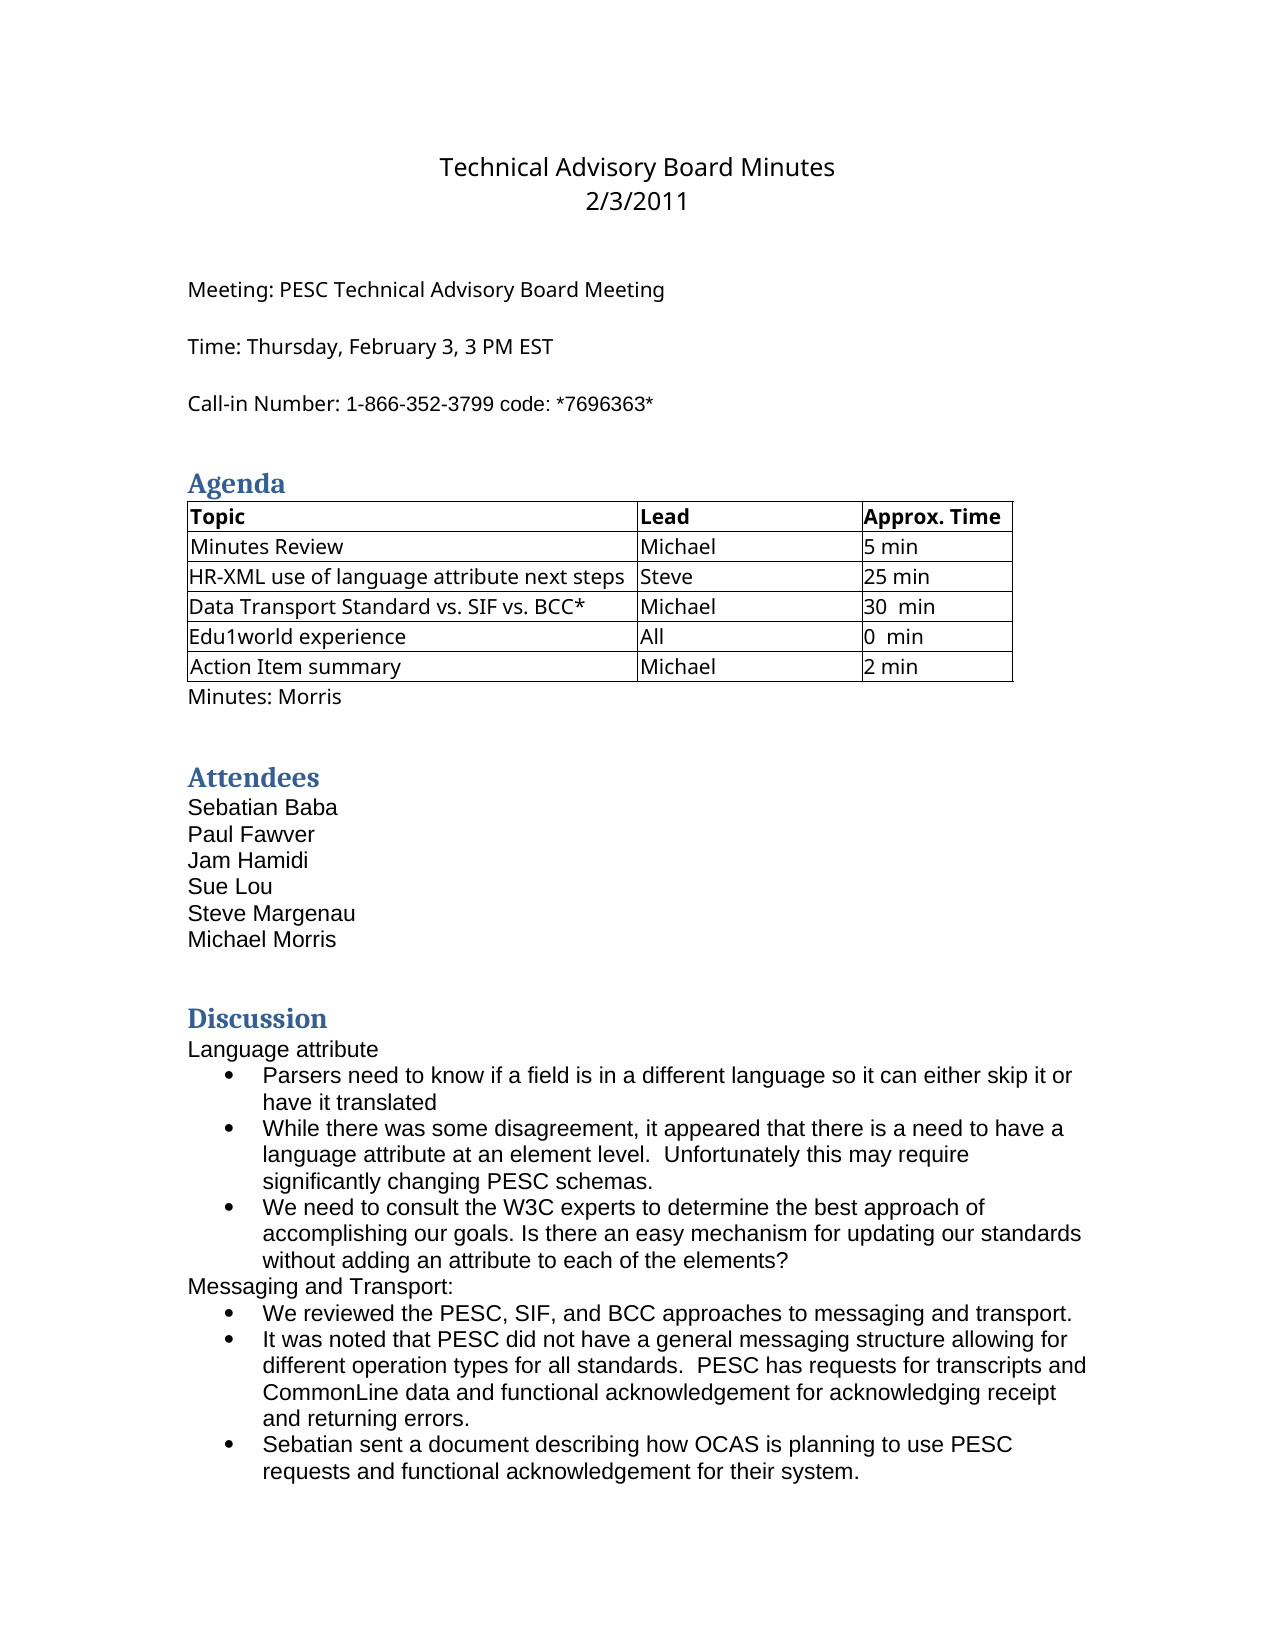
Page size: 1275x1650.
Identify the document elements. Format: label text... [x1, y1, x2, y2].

table_cell Edu1world experience [188, 622, 637, 651]
table_cell Michael [638, 532, 862, 561]
text Michael Morris [187, 926, 1087, 952]
table_cell Michael [638, 652, 862, 681]
text Jam Hamidi [187, 847, 1087, 873]
list It was noted that PESC did not have a general messaging structure allowing for different operation types for all standards. PESC has requests for transcripts and CommonLine data and functional acknowledgement for acknowledging receipt and returning errors. [225, 1326, 1087, 1431]
list Parsers need to know if a field is in a different language so it can either skip it or have it translated [225, 1062, 1087, 1115]
text Technical Advisory Board Minutes [187, 150, 1087, 184]
table_cell HR-XML use of language attribute next steps [188, 562, 637, 591]
text Sebatian Baba [187, 794, 1087, 821]
list We reviewed the PESC, SIF, and BCC approaches to messaging and transport. [225, 1299, 1087, 1326]
table_header Topic [188, 502, 637, 531]
table_cell Action Item summary [188, 652, 637, 681]
table_cell All [638, 622, 862, 651]
subtitle Agenda [187, 467, 1087, 501]
text Messaging and Transport: [187, 1273, 1087, 1299]
text Paul Fawver [187, 821, 1087, 847]
table_cell 30 min [863, 592, 1012, 621]
table_cell 25 min [863, 562, 1012, 591]
table_cell 0 min [863, 622, 1012, 651]
table_cell Minutes Review [188, 532, 637, 561]
table_header Approx. Time [863, 502, 1012, 531]
subtitle Attendees [187, 761, 1087, 794]
table_cell Data Transport Standard vs. SIF vs. BCC* [188, 592, 637, 621]
table_cell 5 min [863, 532, 1012, 561]
text Call-in Number: 1-866-352-3799 code: *7696363* [187, 389, 1087, 417]
text Sue Lou [187, 873, 1087, 900]
table_cell Steve [638, 562, 862, 591]
text Time: Thursday, February 3, 3 PM EST [187, 332, 1087, 360]
text 2/3/2011 [187, 184, 1087, 218]
text Language attribute [187, 1036, 1087, 1062]
list Sebatian sent a document describing how OCAS is planning to use PESC requests and functional acknowledgement for their system. [225, 1431, 1087, 1484]
text Meeting: PESC Technical Advisory Board Meeting [187, 275, 1087, 303]
list We need to consult the W3C experts to determine the best approach of accomplishing our goals. Is there an easy mechanism for updating our standards without adding an attribute to each of the elements? [225, 1194, 1087, 1273]
subtitle Discussion [187, 1002, 1087, 1036]
text Minutes: Morris [187, 682, 1087, 711]
table_cell Michael [638, 592, 862, 621]
table_cell 2 min [863, 652, 1012, 681]
text Steve Margenau [187, 900, 1087, 926]
table_header Lead [638, 502, 862, 531]
list While there was some disagreement, it appeared that there is a need to have a language attribute at an element level. Unfortunately this may require significantly changing PESC schemas. [225, 1115, 1087, 1194]
